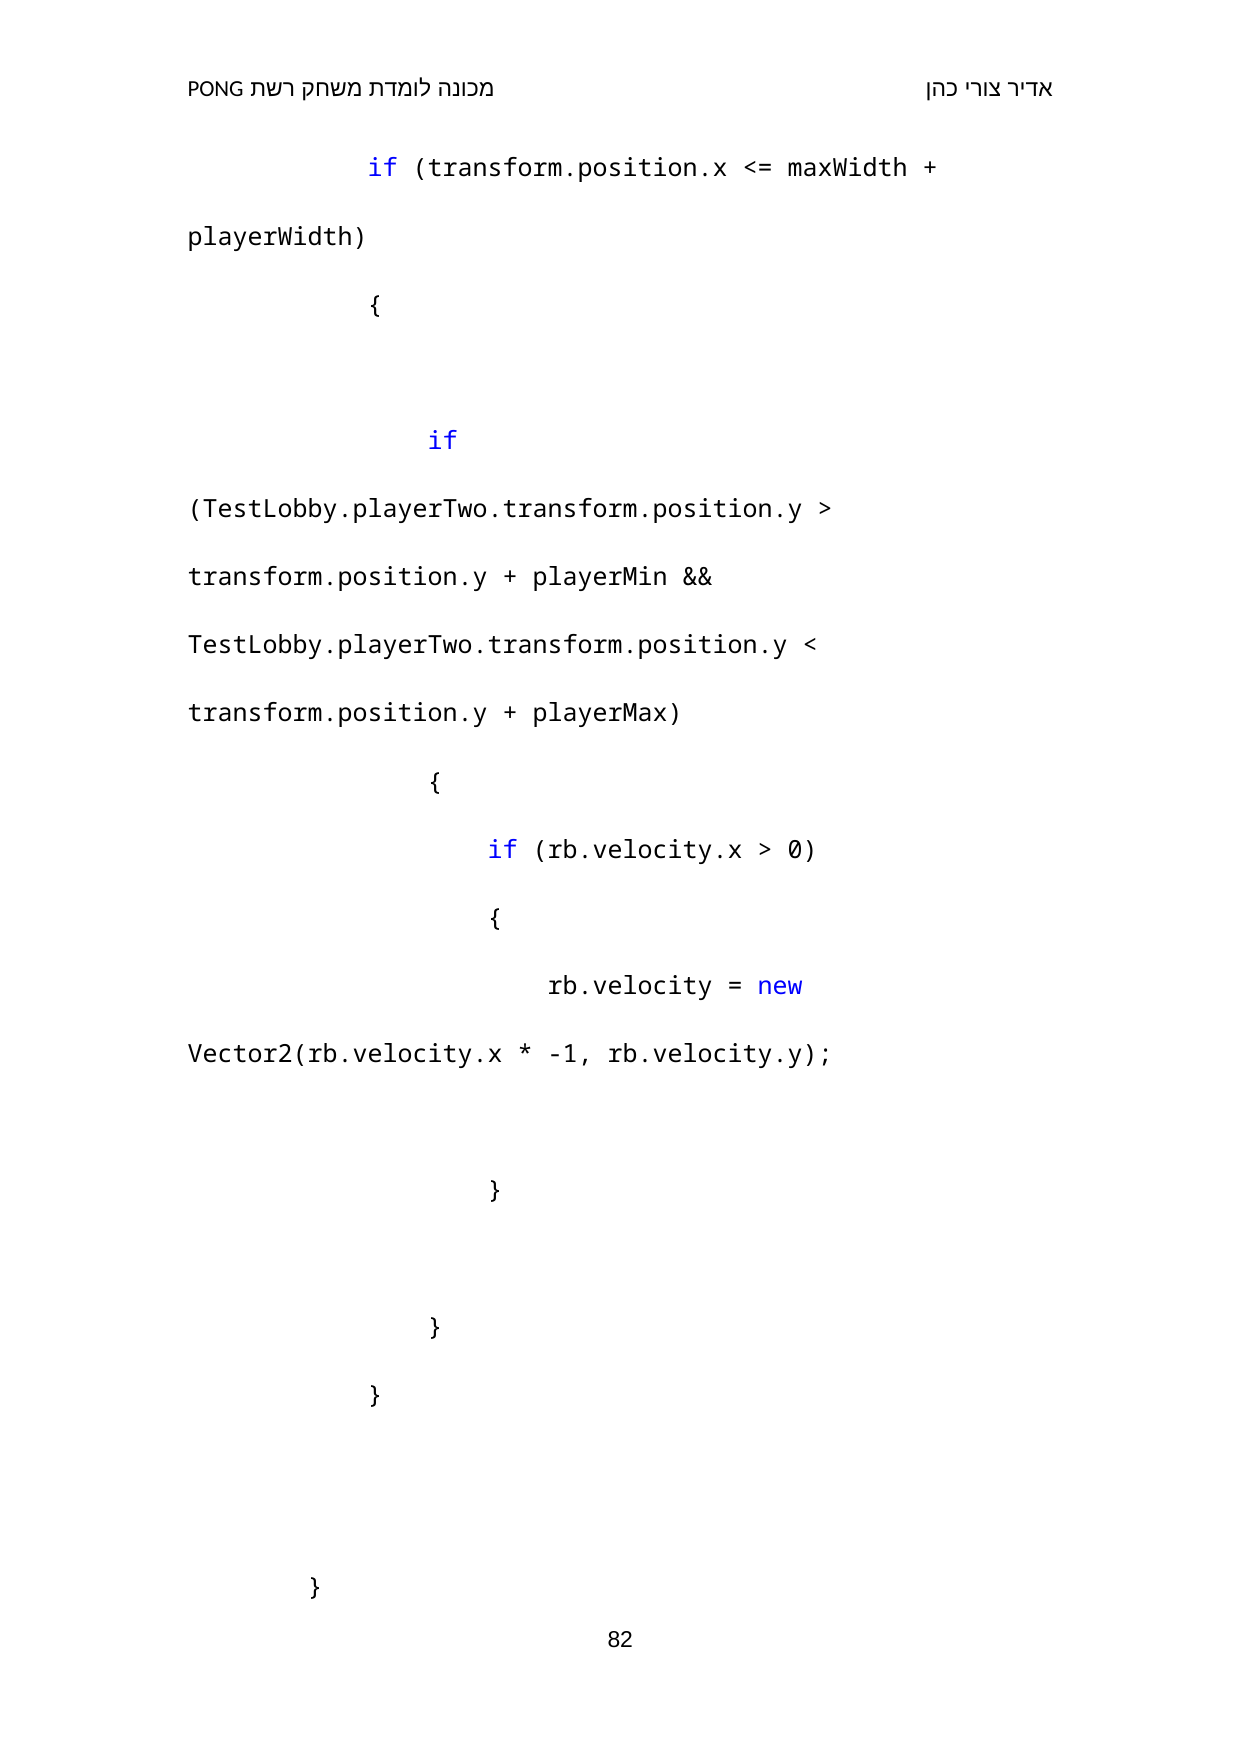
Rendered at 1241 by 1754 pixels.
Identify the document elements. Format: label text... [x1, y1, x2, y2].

text if (rb.velocity.x > 0) [187, 831, 1053, 865]
text if (transform.position.x <= maxWidth + playerWidth) [187, 150, 1053, 252]
text } [187, 1376, 1053, 1410]
text } [187, 1172, 1053, 1206]
text { [187, 763, 1053, 797]
text rb.velocity = new Vector2(rb.velocity.x * -1, rb.velocity.y); [187, 967, 1053, 1070]
text } [187, 1568, 1053, 1603]
text } [187, 1308, 1053, 1342]
text { [187, 286, 1053, 320]
text { [187, 899, 1053, 933]
text if (TestLobby.playerTwo.transform.position.y > transform.position.y + playerMin && TestLobby.playerTwo.transform.position.y < transform.position.y + playerMax) [187, 422, 1053, 729]
